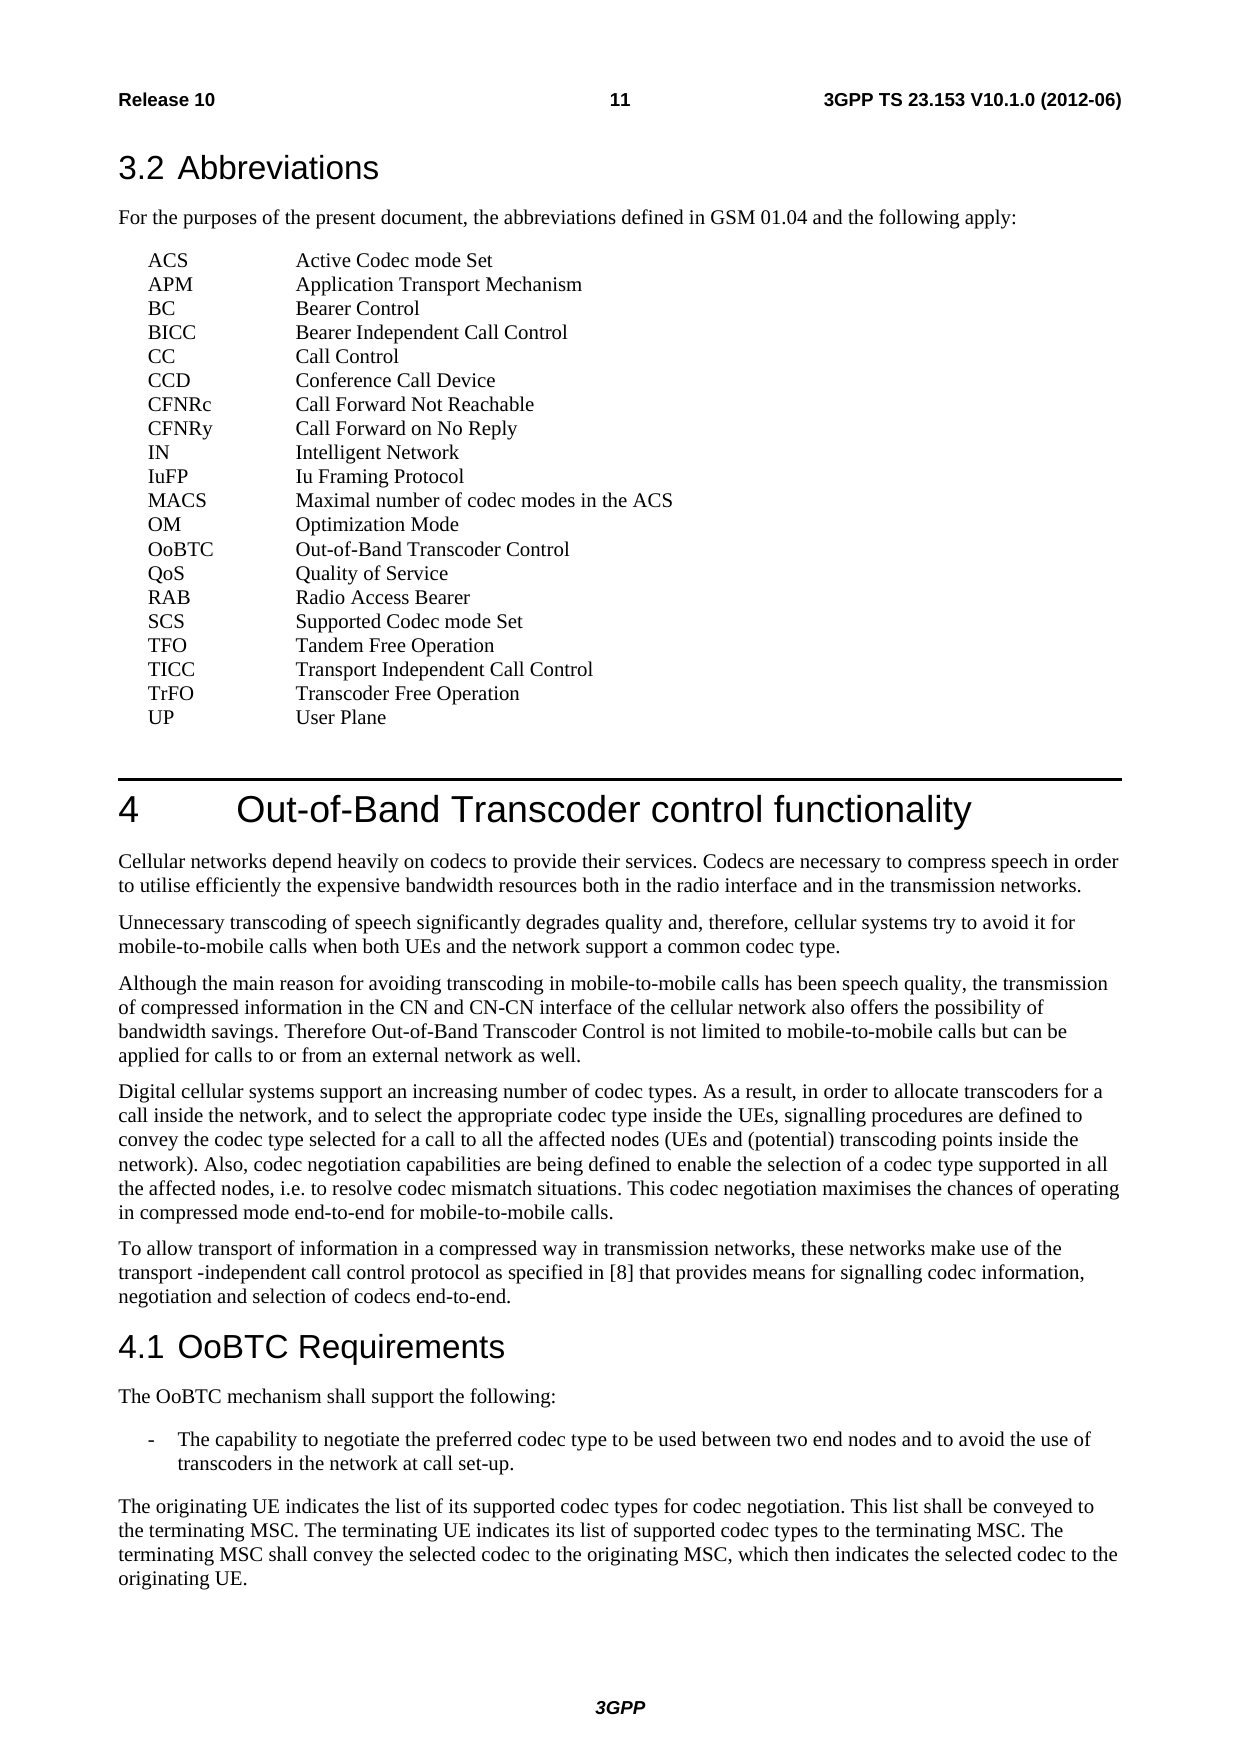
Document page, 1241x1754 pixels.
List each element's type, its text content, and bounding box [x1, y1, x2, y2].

text Digital cellular systems support an increasing number of codec types. As a result, in order to allocate transcoders for a call inside the network, and to select the appropriate codec type inside the UEs, signalling procedures are defined to convey the codec type selected for a call to all the affected nodes (UEs and (potential) transcoding points inside the network). Also, codec negotiation capabilities are being defined to enable the selection of a codec type supported in all the affected nodes, i.e. to resolve codec mismatch situations. This codec negotiation maximises the chances of operating in compressed mode end-to-end for mobile-to-mobile calls. [118, 1079, 1122, 1224]
text RAB Radio Access Bearer [148, 584, 1122, 609]
text CC Call Control [148, 344, 1122, 368]
text QoS Quality of Service [148, 561, 1122, 584]
text MACS Maximal number of codec modes in the ACS [148, 488, 1122, 512]
text To allow transport of information in a compressed way in transmission networks, these networks make use of the transport -independent call control protocol as specified in [8] that provides means for signalling codec information, negotiation and selection of codecs end-to-end. [118, 1236, 1122, 1308]
list The OoBTC mechanism shall support the following: [118, 1384, 1122, 1408]
subtitle 4.1 OoBTC Requirements [118, 1327, 1122, 1366]
text BC Bearer Control [148, 296, 1122, 320]
text TFO Tandem Free Operation [148, 633, 1122, 657]
text IN Intelligent Network [148, 440, 1122, 464]
text IuFP Iu Framing Protocol [148, 464, 1122, 488]
text BICC Bearer Independent Call Control [148, 320, 1122, 344]
text TICC Transport Independent Call Control [148, 657, 1122, 681]
subtitle 4 Out-of-Band Transcoder control functionality [118, 781, 1122, 831]
text Cellular networks depend heavily on codecs to provide their services. Codecs are necessary to compress speech in order to utilise efficiently the expensive bandwidth resources both in the radio interface and in the transmission networks. [118, 849, 1122, 897]
text For the purposes of the present document, the abbreviations defined in GSM 01.04 and the following apply: [118, 205, 1122, 229]
subtitle 3.2 Abbreviations [118, 148, 1122, 186]
text OM Optimization Mode [148, 512, 1122, 536]
text - The capability to negotiate the preferred codec type to be used between two end nodes and to avoid the use of transcoders in the network at call set-up. [148, 1427, 1122, 1475]
text Unnecessary transcoding of speech significantly degrades quality and, therefore, cellular systems try to avoid it for mobile-to-mobile calls when both UEs and the network support a common codec type. [118, 910, 1122, 958]
text Although the main reason for avoiding transcoding in mobile-to-mobile calls has been speech quality, the transmission of compressed information in the CN and CN-CN interface of the cellular network also offers the possibility of bandwidth savings. Therefore Out-of-Band Transcoder Control is not limited to mobile-to-mobile calls but can be applied for calls to or from an external network as well. [118, 971, 1122, 1067]
text CFNRc Call Forward Not Reachable [148, 392, 1122, 416]
text The originating UE indicates the list of its supported codec types for codec negotiation. This list shall be conveyed to the terminating MSC. The terminating UE indicates its list of supported codec types to the terminating MSC. The terminating MSC shall convey the selected codec to the originating MSC, which then indicates the selected codec to the originating UE. [118, 1494, 1122, 1590]
text UP User Plane [148, 705, 1122, 729]
text SCS Supported Codec mode Set [148, 609, 1122, 633]
text TrFO Transcoder Free Operation [148, 681, 1122, 705]
text APM Application Transport Mechanism [148, 272, 1122, 296]
text ACS Active Codec mode Set [148, 248, 1122, 272]
text CCD Conference Call Device [148, 368, 1122, 392]
text OoBTC Out-of-Band Transcoder Control [148, 536, 1122, 561]
text CFNRy Call Forward on No Reply [148, 416, 1122, 440]
